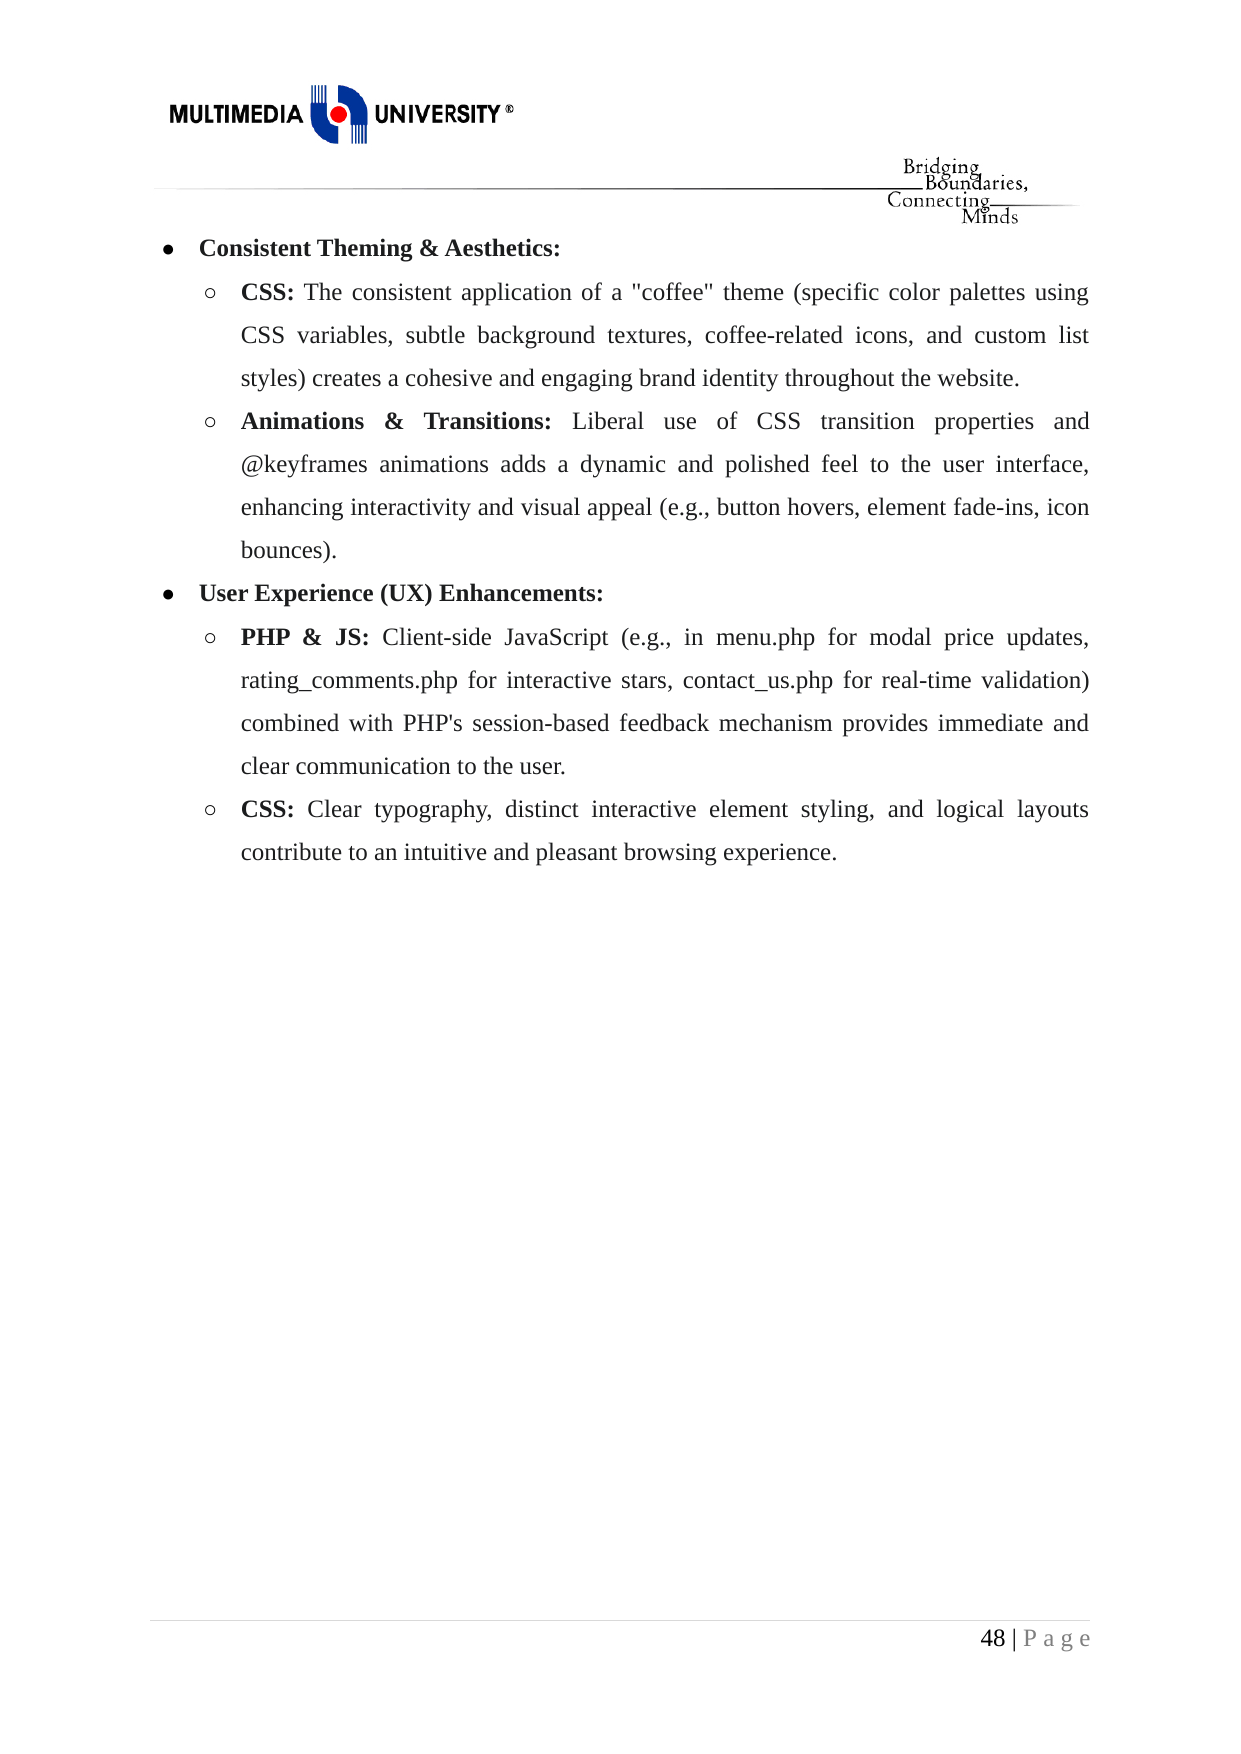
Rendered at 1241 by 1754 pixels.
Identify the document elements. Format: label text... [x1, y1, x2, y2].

list CSS: The consistent application of a "coffee" theme (specific color palettes using CSS variables, subtle background textures, coffee-related icons, and custom list styles) creates a cohesive and engaging brand identity throughout the website. [203, 277, 1090, 392]
picture [150, 73, 1091, 234]
list User Experience (UX) Enhancements: [161, 578, 1090, 607]
list Consistent Theming & Aesthetics: [161, 234, 1090, 262]
list PHP & JS: Client-side JavaScript (e.g., in menu.php for modal price updates, rating_comments.php for interactive stars, contact_us.php for real-time validation) combined with PHP's session-based feedback mechanism provides immediate and clear communication to the user. [203, 622, 1090, 780]
list Animations & Transitions: Liberal use of CSS transition properties and @keyframes animations adds a dynamic and polished feel to the user interface, enhancing interactivity and visual appeal (e.g., button hovers, element fade-ins, icon bounces). [203, 406, 1090, 564]
list CSS: Clear typography, distinct interactive element styling, and logical layouts contribute to an intuitive and pleasant browsing experience. [203, 794, 1090, 866]
